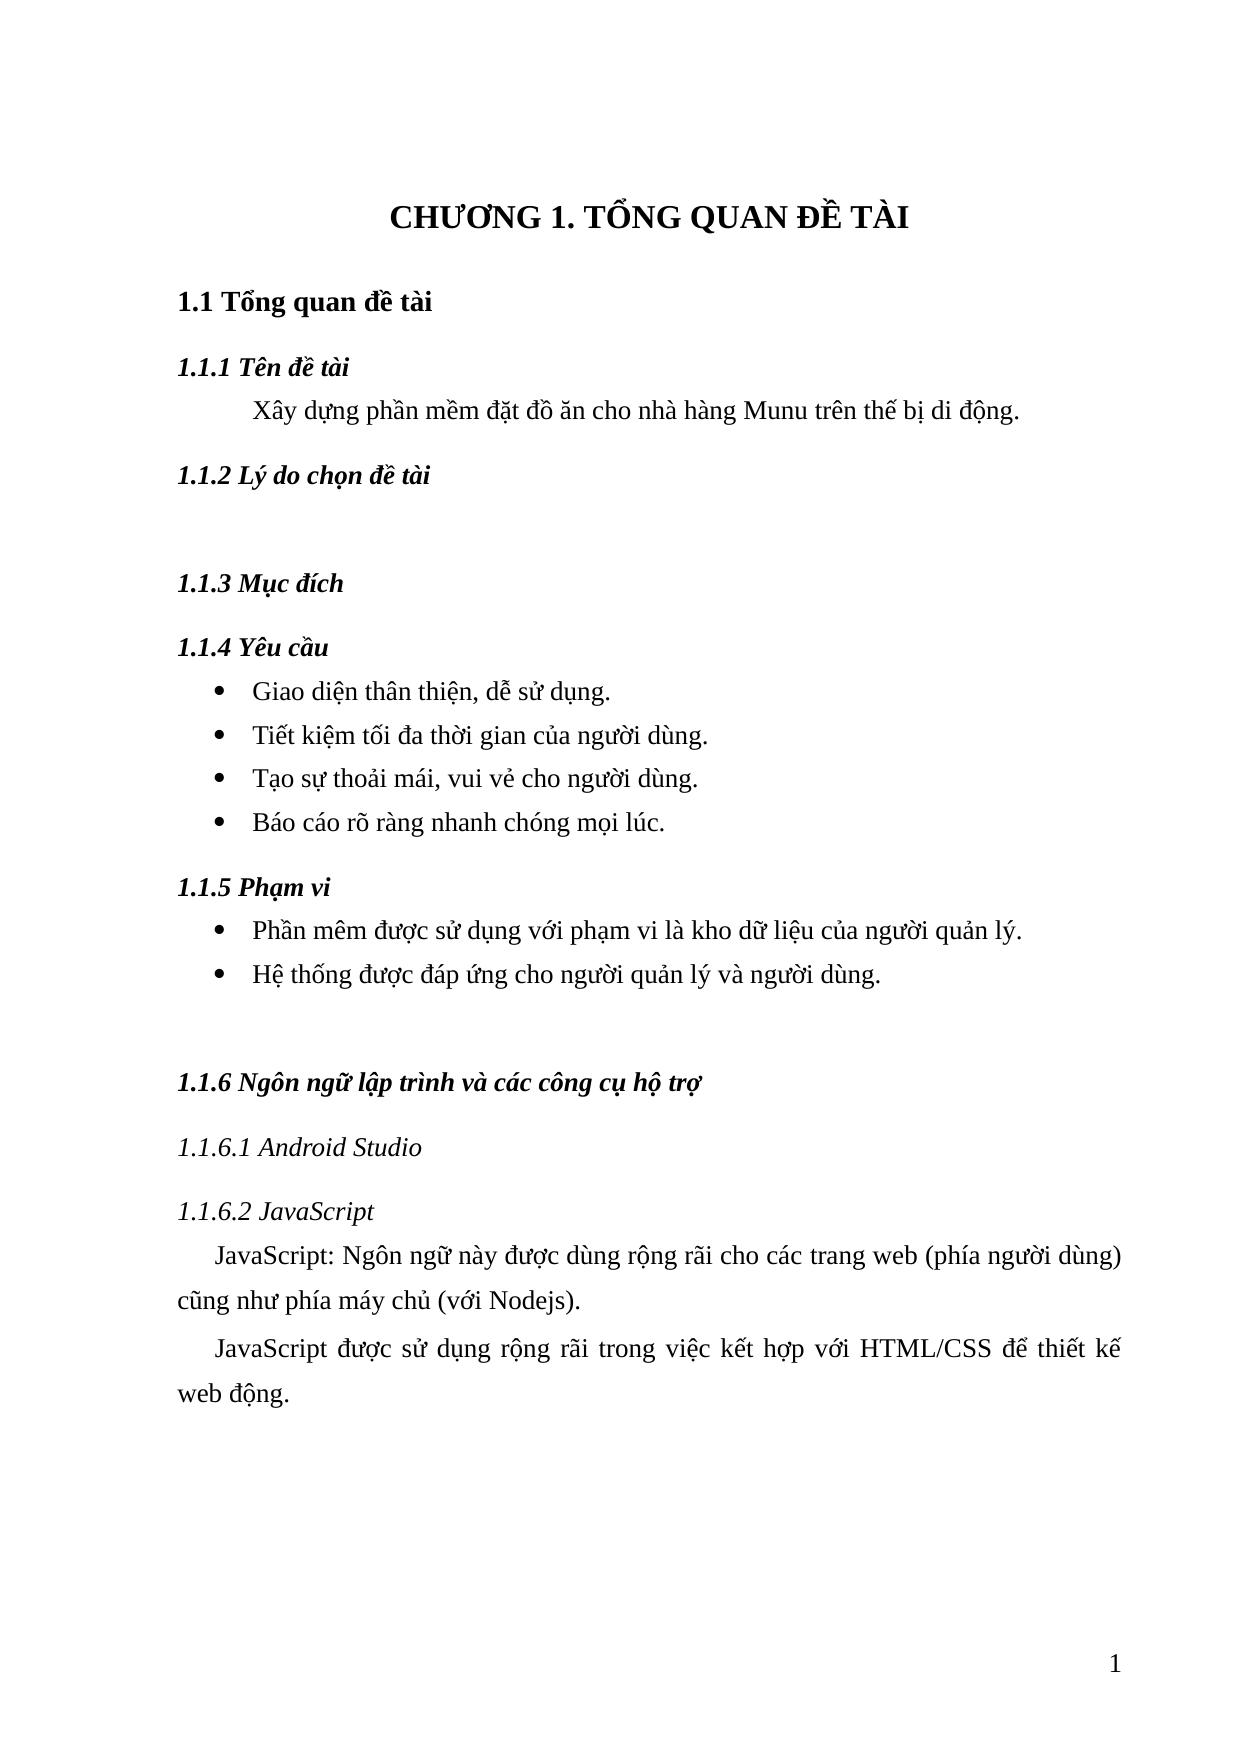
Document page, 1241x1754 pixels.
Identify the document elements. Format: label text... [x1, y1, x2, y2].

text JavaScript: Ngôn ngữ này được dùng rộng rãi cho các trang web (phía người dùng) cũng như phía máy chủ (với Nodejs). [177, 1236, 1122, 1318]
subtitle Phạm vi [177, 868, 1122, 905]
list Tạo sự thoải mái, vui vẻ cho người dùng. [214, 759, 1122, 797]
list Giao diện thân thiện, dễ sử dụng. [214, 672, 1122, 709]
text JavaScript được sử dụng rộng rãi trong việc kết hợp với HTML/CSS để thiết kế web động. [177, 1329, 1122, 1411]
subtitle JavaScript [177, 1192, 1122, 1230]
list Hệ thống được đáp ứng cho người quản lý và người dùng. [214, 955, 1122, 993]
list Phần mêm được sử dụng với phạm vi là kho dữ liệu của người quản lý. [214, 911, 1122, 949]
list Báo cáo rõ ràng nhanh chóng mọi lúc. [214, 803, 1122, 841]
subtitle Tên đề tài [177, 347, 1122, 385]
subtitle Tổng quan đề tài [177, 282, 1122, 320]
subtitle Android Studio [177, 1128, 1122, 1165]
subtitle Lý do chọn đề tài [177, 456, 1122, 493]
list Tiết kiệm tối đa thời gian của người dùng. [214, 716, 1122, 753]
subtitle Ngôn ngữ lập trình và các công cụ hộ trợ [177, 1063, 1122, 1101]
subtitle Mục đích [177, 564, 1122, 601]
subtitle Yêu cầu [177, 628, 1122, 666]
text Xây dựng phần mềm đặt đồ ăn cho nhà hàng Munu trên thế bị di động. [177, 391, 1122, 429]
subtitle TỔNG QUAN ĐỀ TÀI [177, 179, 1122, 254]
